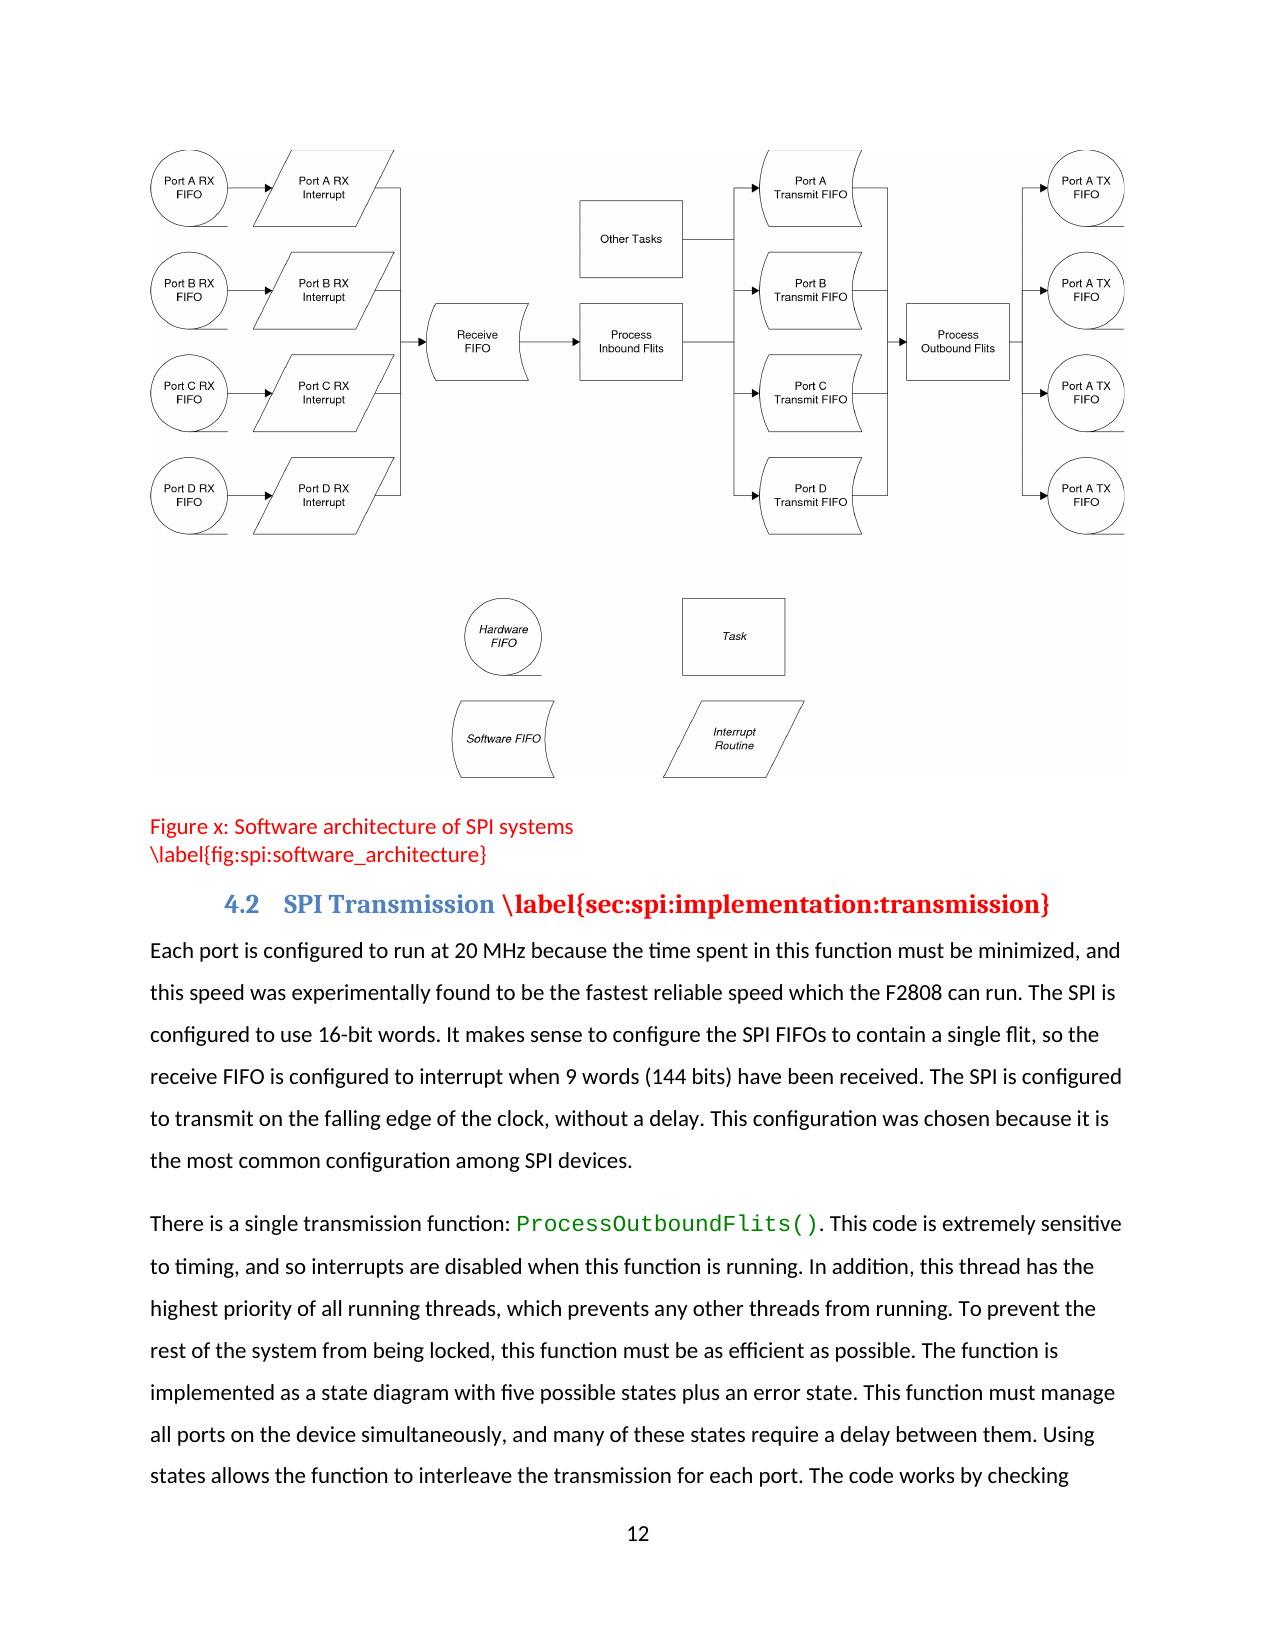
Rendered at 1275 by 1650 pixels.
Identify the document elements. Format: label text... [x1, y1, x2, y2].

text Figure x: Software architecture of SPI systems \label{fig:spi:software_architecture} [150, 812, 1125, 868]
picture [150, 150, 1125, 778]
text Each port is configured to run at 20 MHz because the time spent in this function must be minimized, and this speed was experimentally found to be the fastest reliable speed which the F2808 can run. The SPI is configured to use 16-bit words. It makes sense to configure the SPI FIFOs to contain a single flit, so the receive FIFO is configured to interrupt when 9 words (144 bits) have been received. The SPI is configured to transmit on the falling edge of the clock, without a delay. This configuration was chosen because it is the most common configuration among SPI devices. [150, 936, 1125, 1174]
subtitle SPI Transmission \label{sec:spi:implementation:transmission} [150, 889, 1125, 920]
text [150, 1209, 1125, 1490]
